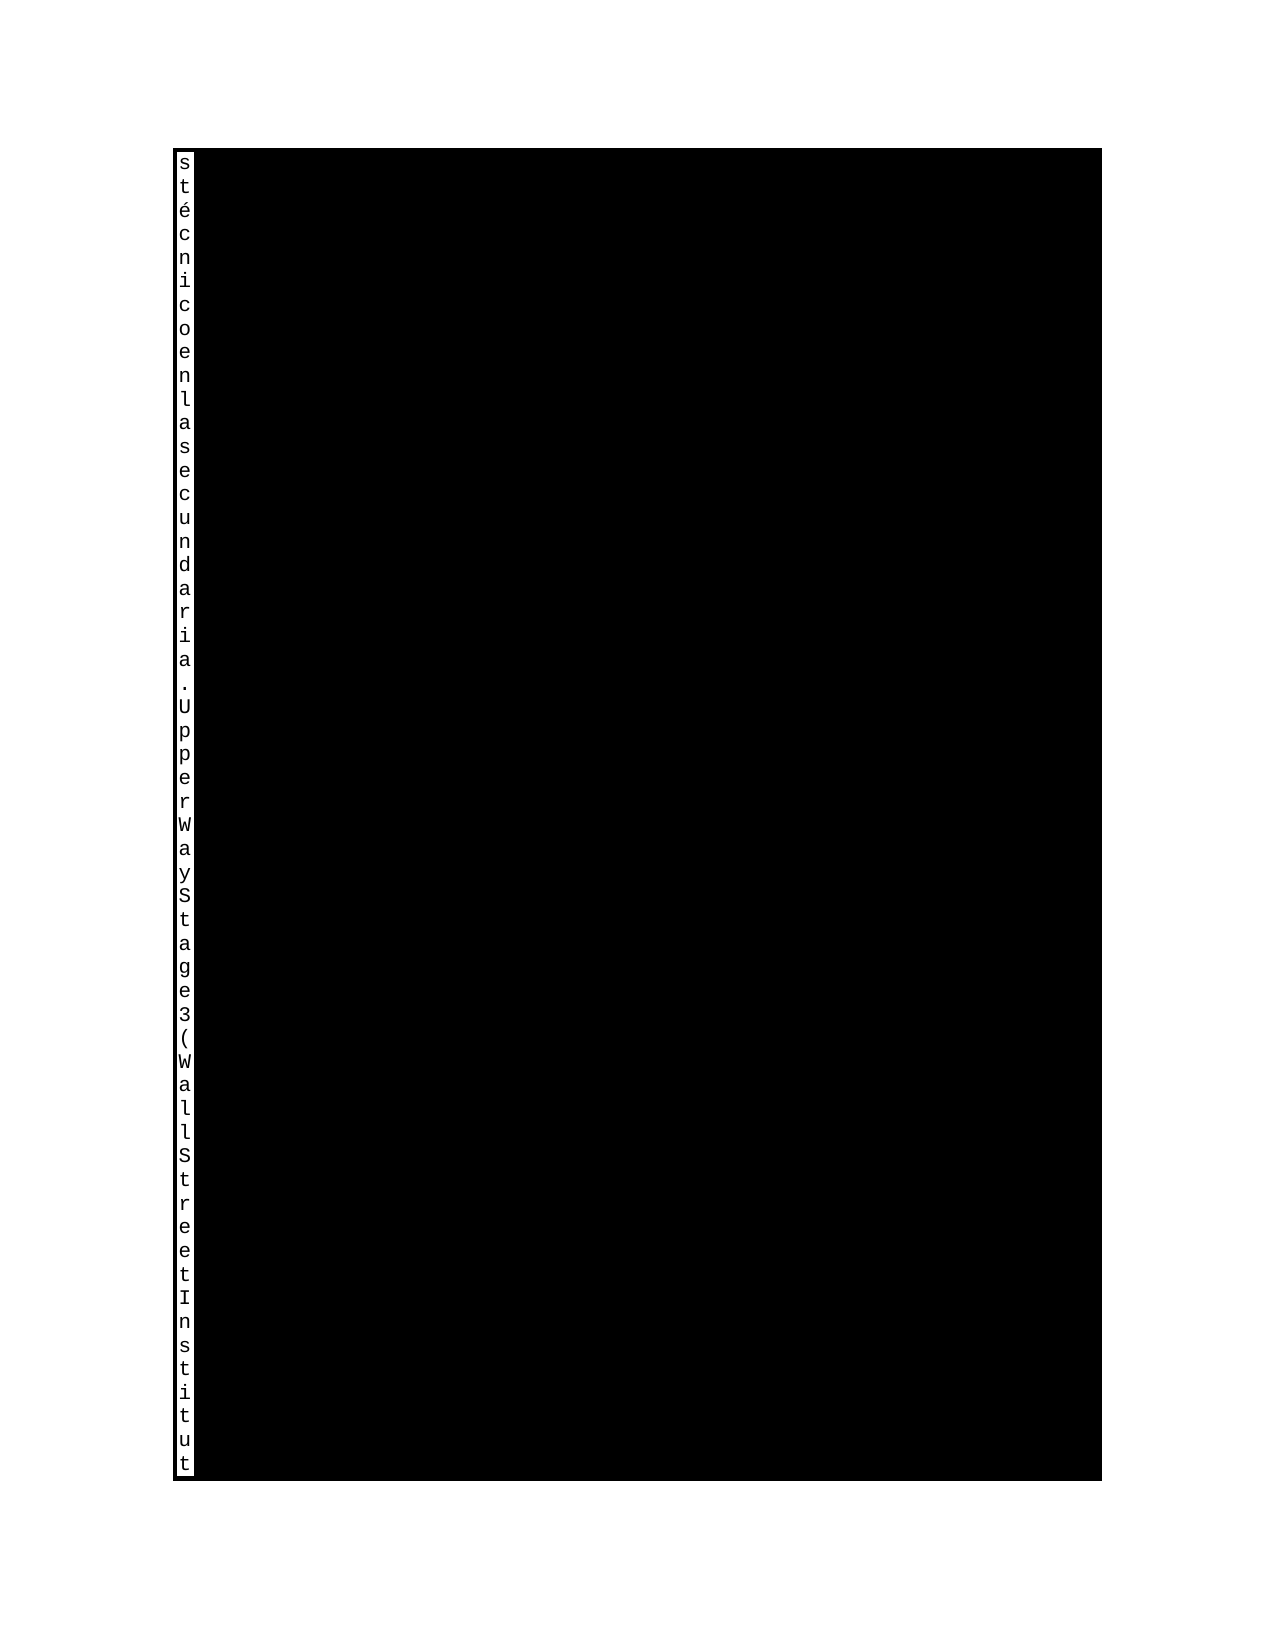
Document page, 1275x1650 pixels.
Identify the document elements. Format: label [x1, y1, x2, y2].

table_header [173, 148, 1102, 1481]
